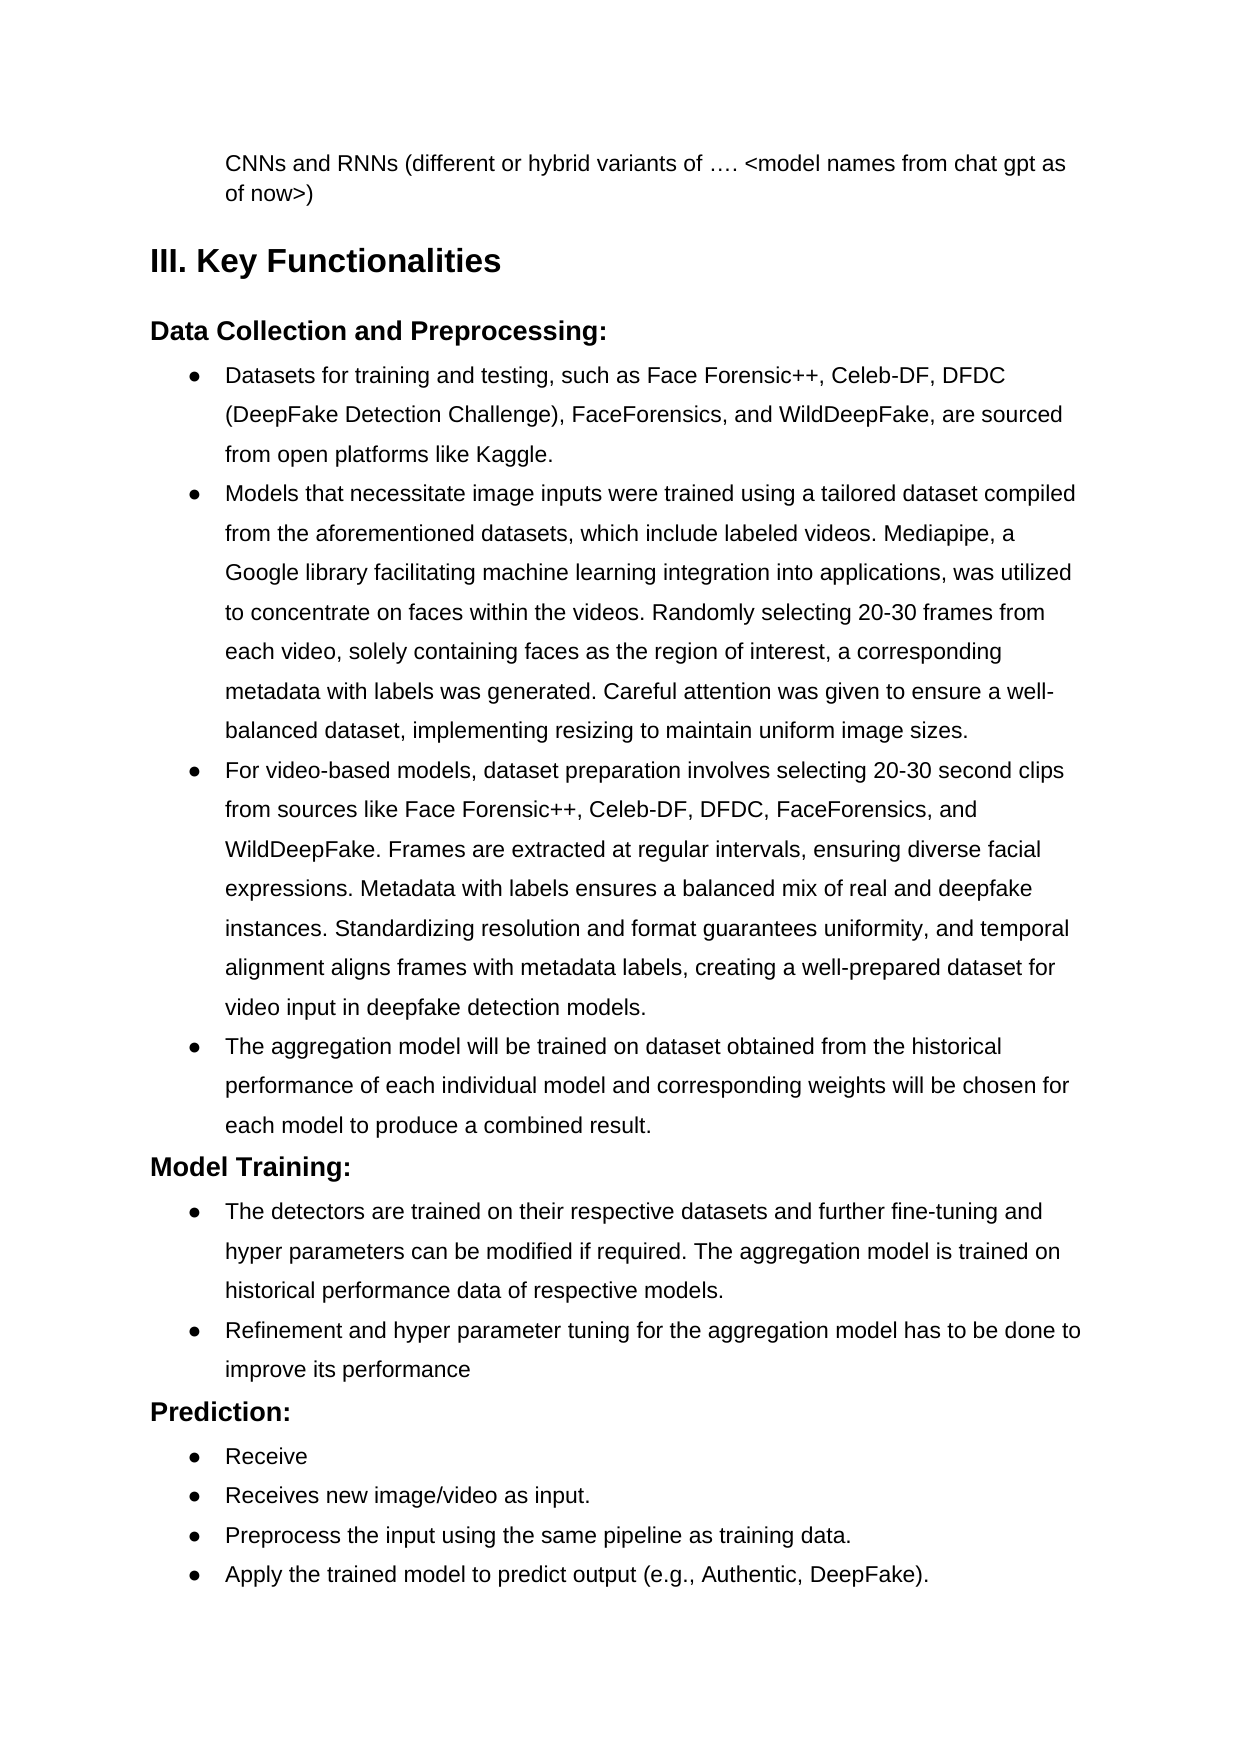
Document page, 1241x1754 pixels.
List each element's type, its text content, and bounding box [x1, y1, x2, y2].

list Models that necessitate image inputs were trained using a tailored dataset compiled from the aforementioned datasets, which include labeled videos. Mediapipe, a Google library facilitating machine learning integration into applications, was utilized to concentrate on faces within the videos. Randomly selecting 20-30 frames from each video, solely containing faces as the region of interest, a corresponding metadata with labels was generated. Careful attention was given to ensure a well-balanced dataset, implementing resizing to maintain uniform image sizes. [187, 480, 1090, 743]
text III. Key Functionalities [150, 241, 1090, 279]
list Preprocess the input using the same pipeline as training data. [187, 1522, 1090, 1548]
list Refinement and hyper parameter tuning for the aggregation model has to be done to improve its performance [187, 1317, 1090, 1383]
list Apply the trained model to predict output (e.g., Authentic, DeepFake). [187, 1561, 1090, 1587]
list Datasets for training and testing, such as Face Forensic++, Celeb-DF, DFDC (DeepFake Detection Challenge), FaceForensics, and WildDeepFake, are sourced from open platforms like Kaggle. [187, 362, 1090, 467]
list Receive [187, 1443, 1090, 1469]
list The detectors are trained on their respective datasets and further fine-tuning and hyper parameters can be modified if required. The aggregation model is trained on historical performance data of respective models. [187, 1198, 1090, 1304]
text Model Training: [150, 1151, 1090, 1183]
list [187, 150, 1090, 207]
list Receives new image/video as input. [187, 1482, 1090, 1508]
text Data Collection and Preprocessing: [150, 315, 1090, 346]
list For video-based models, dataset preparation involves selecting 20-30 second clips from sources like Face Forensic++, Celeb-DF, DFDC, FaceForensics, and WildDeepFake. Frames are extracted at regular intervals, ensuring diverse facial expressions. Metadata with labels ensures a balanced mix of real and deepfake instances. Standardizing resolution and format guarantees uniformity, and temporal alignment aligns frames with metadata labels, creating a well-prepared dataset for video input in deepfake detection models. [187, 757, 1090, 1020]
list The aggregation model will be trained on dataset obtained from the historical performance of each individual model and corresponding weights will be chosen for each model to produce a combined result. [187, 1033, 1090, 1138]
text Prediction: [150, 1396, 1090, 1427]
